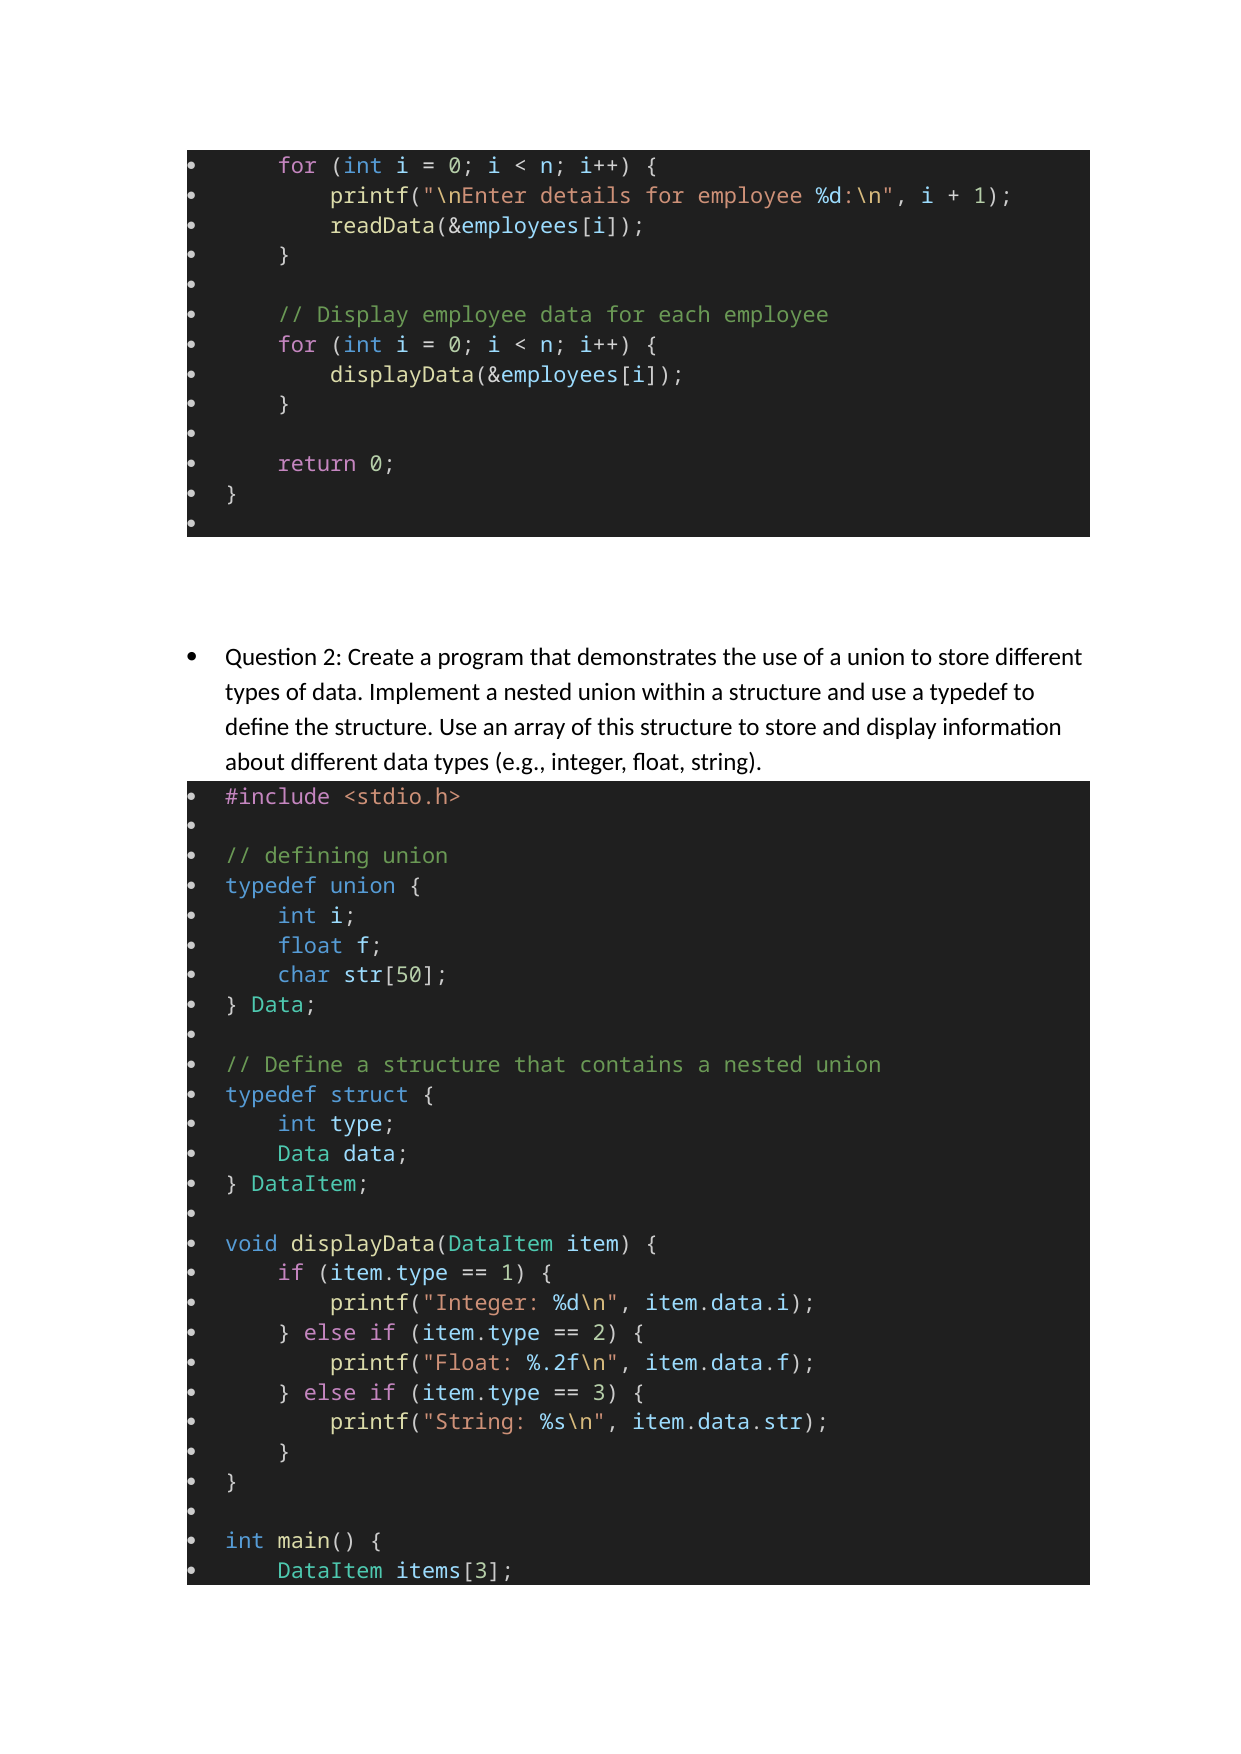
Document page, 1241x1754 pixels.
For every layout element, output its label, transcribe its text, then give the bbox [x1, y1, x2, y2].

list printf("Float: %.2f\n", item.data.f); [187, 1347, 1090, 1376]
list void displayData(DataItem item) { [187, 1227, 1090, 1257]
list } Data; [187, 989, 1090, 1019]
list printf("\nEnter details for employee %d:\n", i + 1); [187, 180, 1090, 209]
list } [187, 478, 1090, 507]
list // Display employee data for each employee [187, 299, 1090, 329]
list printf("String: %s\n", item.data.str); [187, 1406, 1090, 1436]
list if (item.type == 1) { [187, 1257, 1090, 1287]
list } [187, 388, 1090, 418]
list } [187, 1466, 1090, 1496]
list for (int i = 0; i < n; i++) { [187, 329, 1090, 358]
list float f; [187, 929, 1090, 959]
list } [187, 1436, 1090, 1466]
list return 0; [187, 448, 1090, 478]
list DataItem items[3]; [187, 1555, 1090, 1585]
list Data data; [187, 1138, 1090, 1168]
list Question 2: Create a program that demonstrates the use of a union to store different types of data. Implement a nested union within a structure and use a typedef to define the structure. Use an array of this structure to store and display information about different data types (e.g., integer, float, string). [187, 641, 1090, 776]
list typedef struct { [187, 1078, 1090, 1108]
list for (int i = 0; i < n; i++) { [187, 150, 1090, 180]
list } DataItem; [187, 1168, 1090, 1198]
list char str[50]; [187, 959, 1090, 989]
list int i; [187, 900, 1090, 929]
list printf("Integer: %d\n", item.data.i); [187, 1287, 1090, 1317]
list } else if (item.type == 3) { [187, 1376, 1090, 1406]
list // Define a structure that contains a nested union [187, 1049, 1090, 1078]
list #include <stdio.h> [187, 781, 1090, 810]
list int main() { [187, 1525, 1090, 1555]
list int type; [187, 1108, 1090, 1138]
list } else if (item.type == 2) { [187, 1317, 1090, 1347]
list readData(&employees[i]); [187, 209, 1090, 239]
list // defining union [187, 840, 1090, 870]
list } [187, 239, 1090, 269]
list displayData(&employees[i]); [187, 358, 1090, 388]
list typedef union { [187, 870, 1090, 900]
